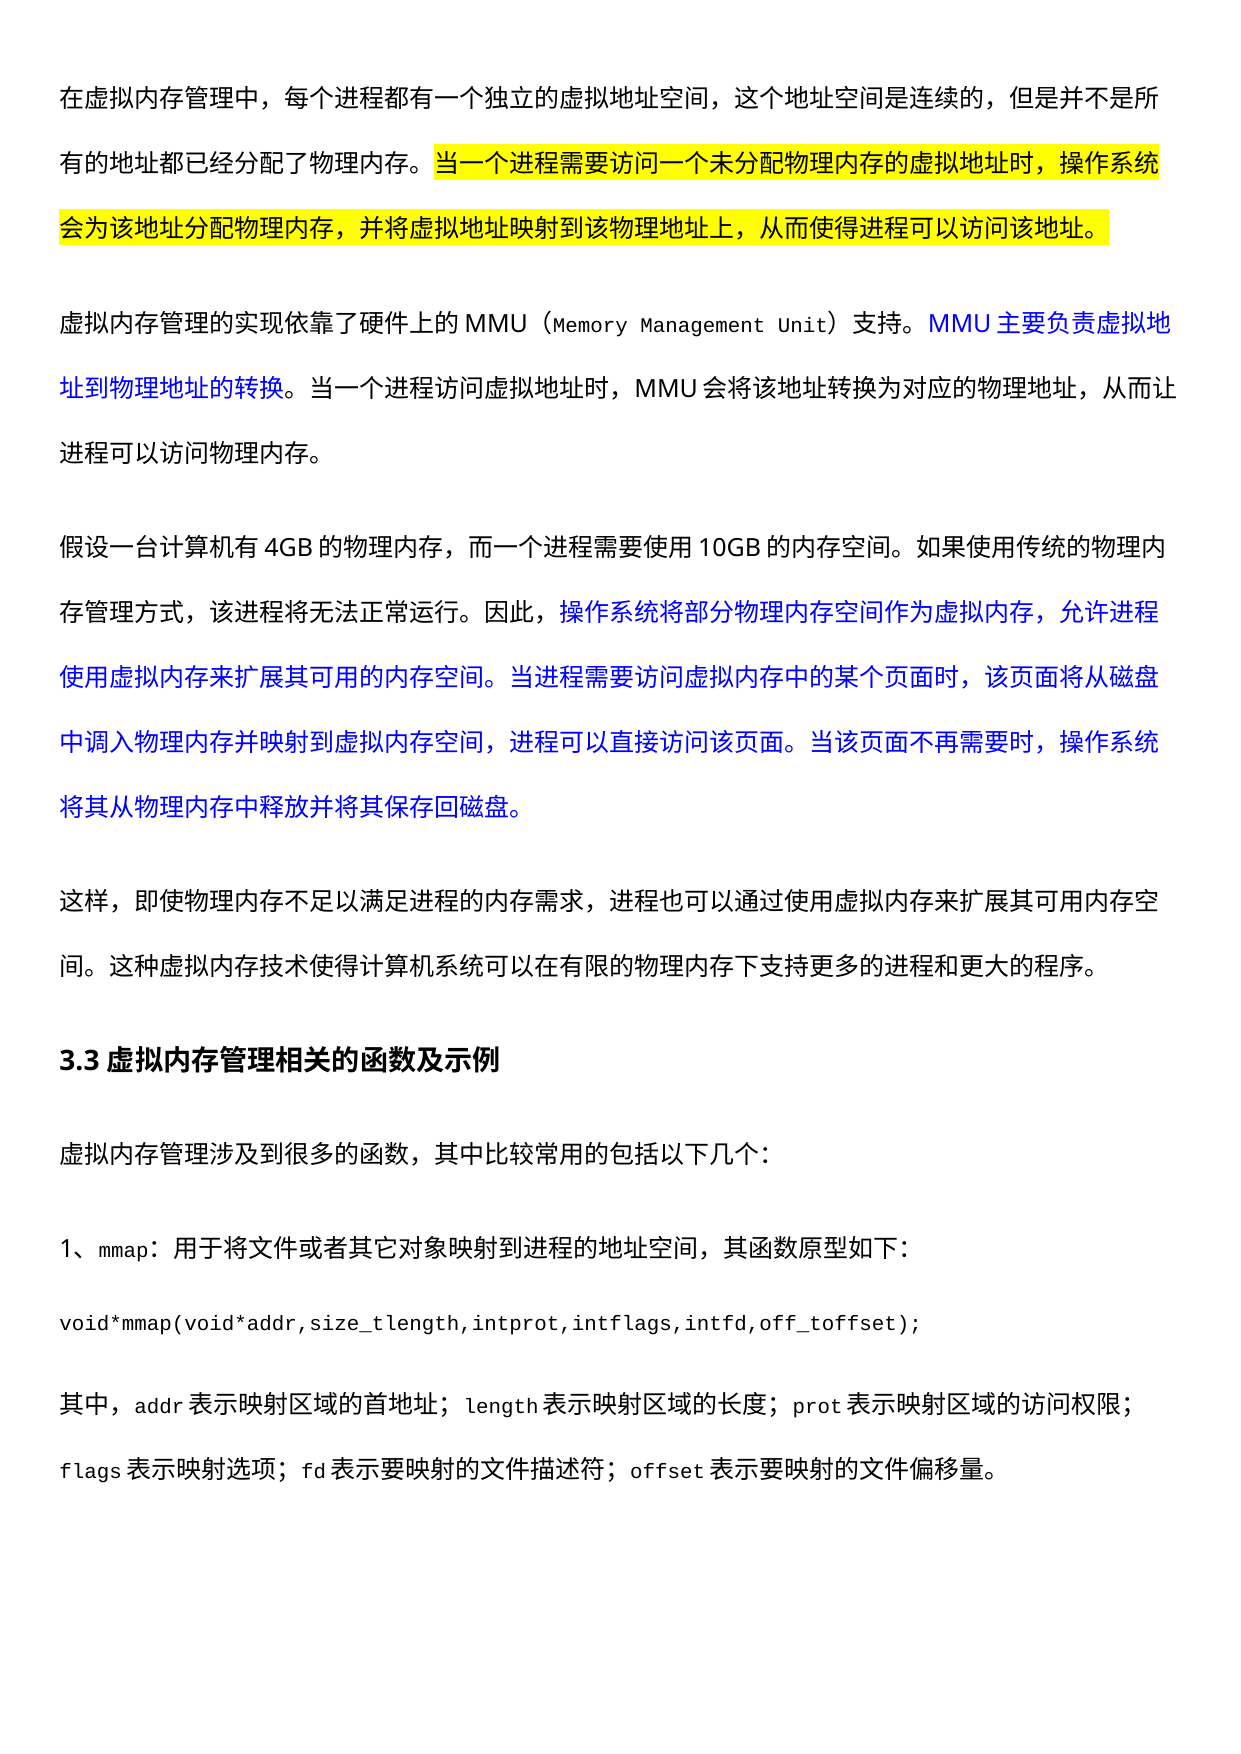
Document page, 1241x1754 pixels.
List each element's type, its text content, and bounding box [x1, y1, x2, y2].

text 虚拟内存管理涉及到很多的函数，其中比较常用的包括以下几个： [59, 1120, 1181, 1185]
text void*mmap(void*addr,size_tlength,intprot,intflags,intfd,off_toffset); [59, 1309, 1181, 1341]
text 1、mmap：用于将文件或者其它对象映射到进程的地址空间，其函数原型如下： [59, 1214, 1181, 1279]
text 假设一台计算机有4GB的物理内存，而一个进程需要使用10GB的内存空间。如果使用传统的物理内存管理方式，该进程将无法正常运行。因此，操作系统将部分物理内存空间作为虚拟内存，允许进程使用虚拟内存来扩展其可用的内存空间。当进程需要访问虚拟内存中的某个页面时，该页面将从磁盘中调入物理内存并映射到虚拟内存空间，进程可以直接访问该页面。当该页面不再需要时，操作系统将其从物理内存中释放并将其保存回磁盘。 [59, 513, 1181, 838]
text 这样，即使物理内存不足以满足进程的内存需求，进程也可以通过使用虚拟内存来扩展其可用内存空间。这种虚拟内存技术使得计算机系统可以在有限的物理内存下支持更多的进程和更大的程序。 [59, 867, 1181, 997]
text 虚拟内存管理的实现依靠了硬件上的MMU（Memory Management Unit）支持。MMU主要负责虚拟地址到物理地址的转换。当一个进程访问虚拟地址时，MMU会将该地址转换为对应的物理地址，从而让进程可以访问物理内存。 [59, 289, 1181, 484]
text 其中，addr表示映射区域的首地址；length表示映射区域的长度；prot表示映射区域的访问权限；flags表示映射选项；fd表示要映射的文件描述符；offset表示要映射的文件偏移量。 [59, 1370, 1181, 1500]
subtitle 3.3 虚拟内存管理相关的函数及示例 [59, 1026, 1181, 1091]
text 在虚拟内存管理中，每个进程都有一个独立的虚拟地址空间，这个地址空间是连续的，但是并不是所有的地址都已经分配了物理内存。当一个进程需要访问一个未分配物理内存的虚拟地址时，操作系统会为该地址分配物理内存，并将虚拟地址映射到该物理地址上，从而使得进程可以访问该地址。 [59, 64, 1181, 259]
